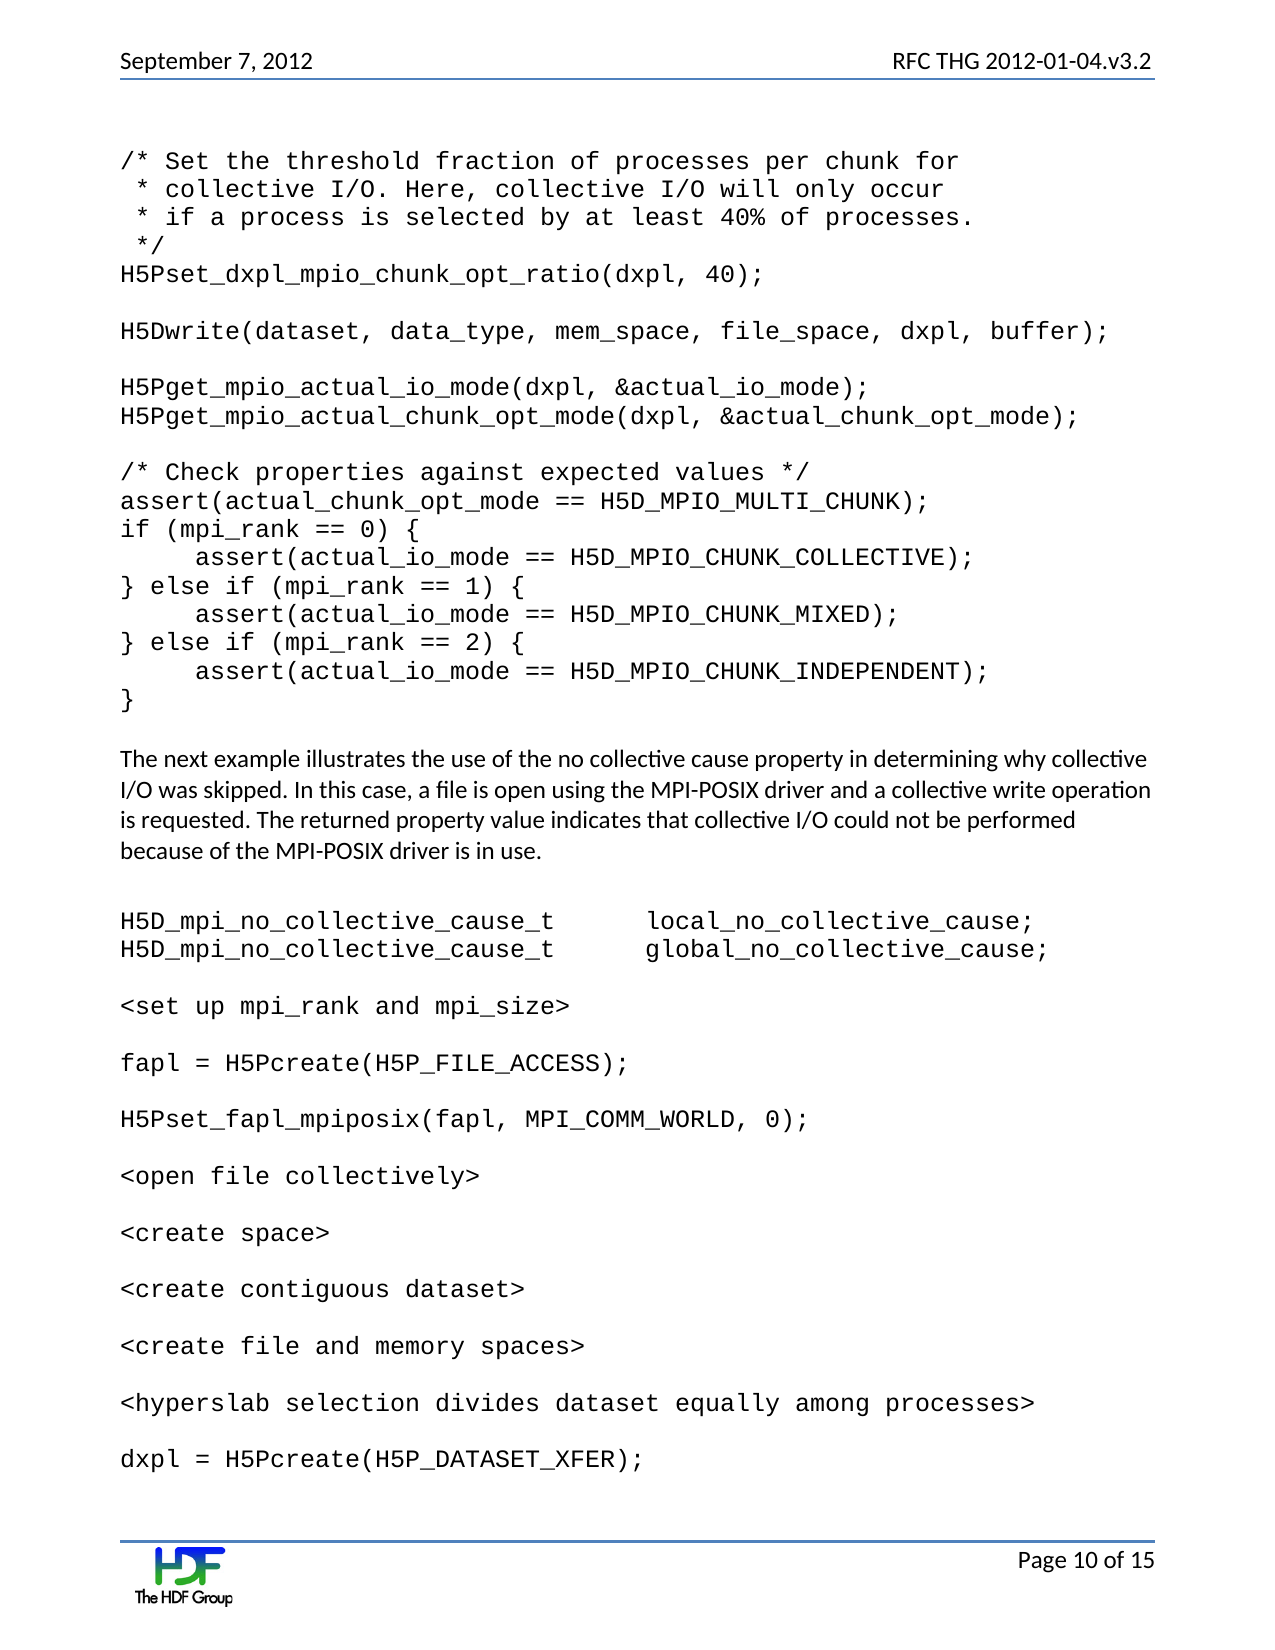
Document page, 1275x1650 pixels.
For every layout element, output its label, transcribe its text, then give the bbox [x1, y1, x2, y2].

text } [120, 687, 1155, 715]
text assert(actual_io_mode == H5D_MPIO_CHUNK_INDEPENDENT); [120, 658, 1155, 687]
text H5Dwrite(dataset, data_type, mem_space, file_space, dxpl, buffer); [120, 318, 1155, 347]
text assert(actual_io_mode == H5D_MPIO_CHUNK_COLLECTIVE); [120, 545, 1155, 573]
text if (mpi_rank == 0) { [120, 517, 1155, 545]
text H5Pset_dxpl_mpio_chunk_opt_ratio(dxpl, 40); [120, 262, 1155, 290]
text H5Pset_fapl_mpiposix(fapl, MPI_COMM_WORLD, 0); [120, 1107, 1155, 1135]
text The next example illustrates the use of the no collective cause property in determining why collective I/O was skipped. In this case, a file is open using the MPI-POSIX driver and a collective write operation is requested. The returned property value indicates that collective I/O could not be performed because of the MPI-POSIX driver is in use. [120, 743, 1155, 865]
text <hyperslab selection divides dataset equally among processes> [120, 1390, 1155, 1418]
text /* Set the threshold fraction of processes per chunk for * collective I/O. Here, collective I/O will only occur * if a process is selected by at least 40% of processes. */ [120, 148, 1155, 262]
text assert(actual_io_mode == H5D_MPIO_CHUNK_MIXED); [120, 602, 1155, 630]
text H5Pget_mpio_actual_io_mode(dxpl, &actual_io_mode); [120, 375, 1155, 403]
text } else if (mpi_rank == 2) { [120, 630, 1155, 658]
text <create space> [120, 1220, 1155, 1248]
text <open file collectively> [120, 1163, 1155, 1192]
text <create contiguous dataset> [120, 1277, 1155, 1305]
text fapl = H5Pcreate(H5P_FILE_ACCESS); [120, 1050, 1155, 1078]
text assert(actual_chunk_opt_mode == H5D_MPIO_MULTI_CHUNK); [120, 488, 1155, 517]
text <create file and memory spaces> [120, 1333, 1155, 1362]
text <set up mpi_rank and mpi_size> [120, 993, 1155, 1022]
text H5D_mpi_no_collective_cause_t global_no_collective_cause; [120, 937, 1155, 965]
text } else if (mpi_rank == 1) { [120, 573, 1155, 602]
text /* Check properties against expected values */ [120, 460, 1155, 488]
text dxpl = H5Pcreate(H5P_DATASET_XFER); [120, 1447, 1155, 1475]
picture [135, 1547, 233, 1607]
text H5Pget_mpio_actual_chunk_opt_mode(dxpl, &actual_chunk_opt_mode); [120, 403, 1155, 432]
text H5D_mpi_no_collective_cause_t local_no_collective_cause; [120, 908, 1155, 937]
